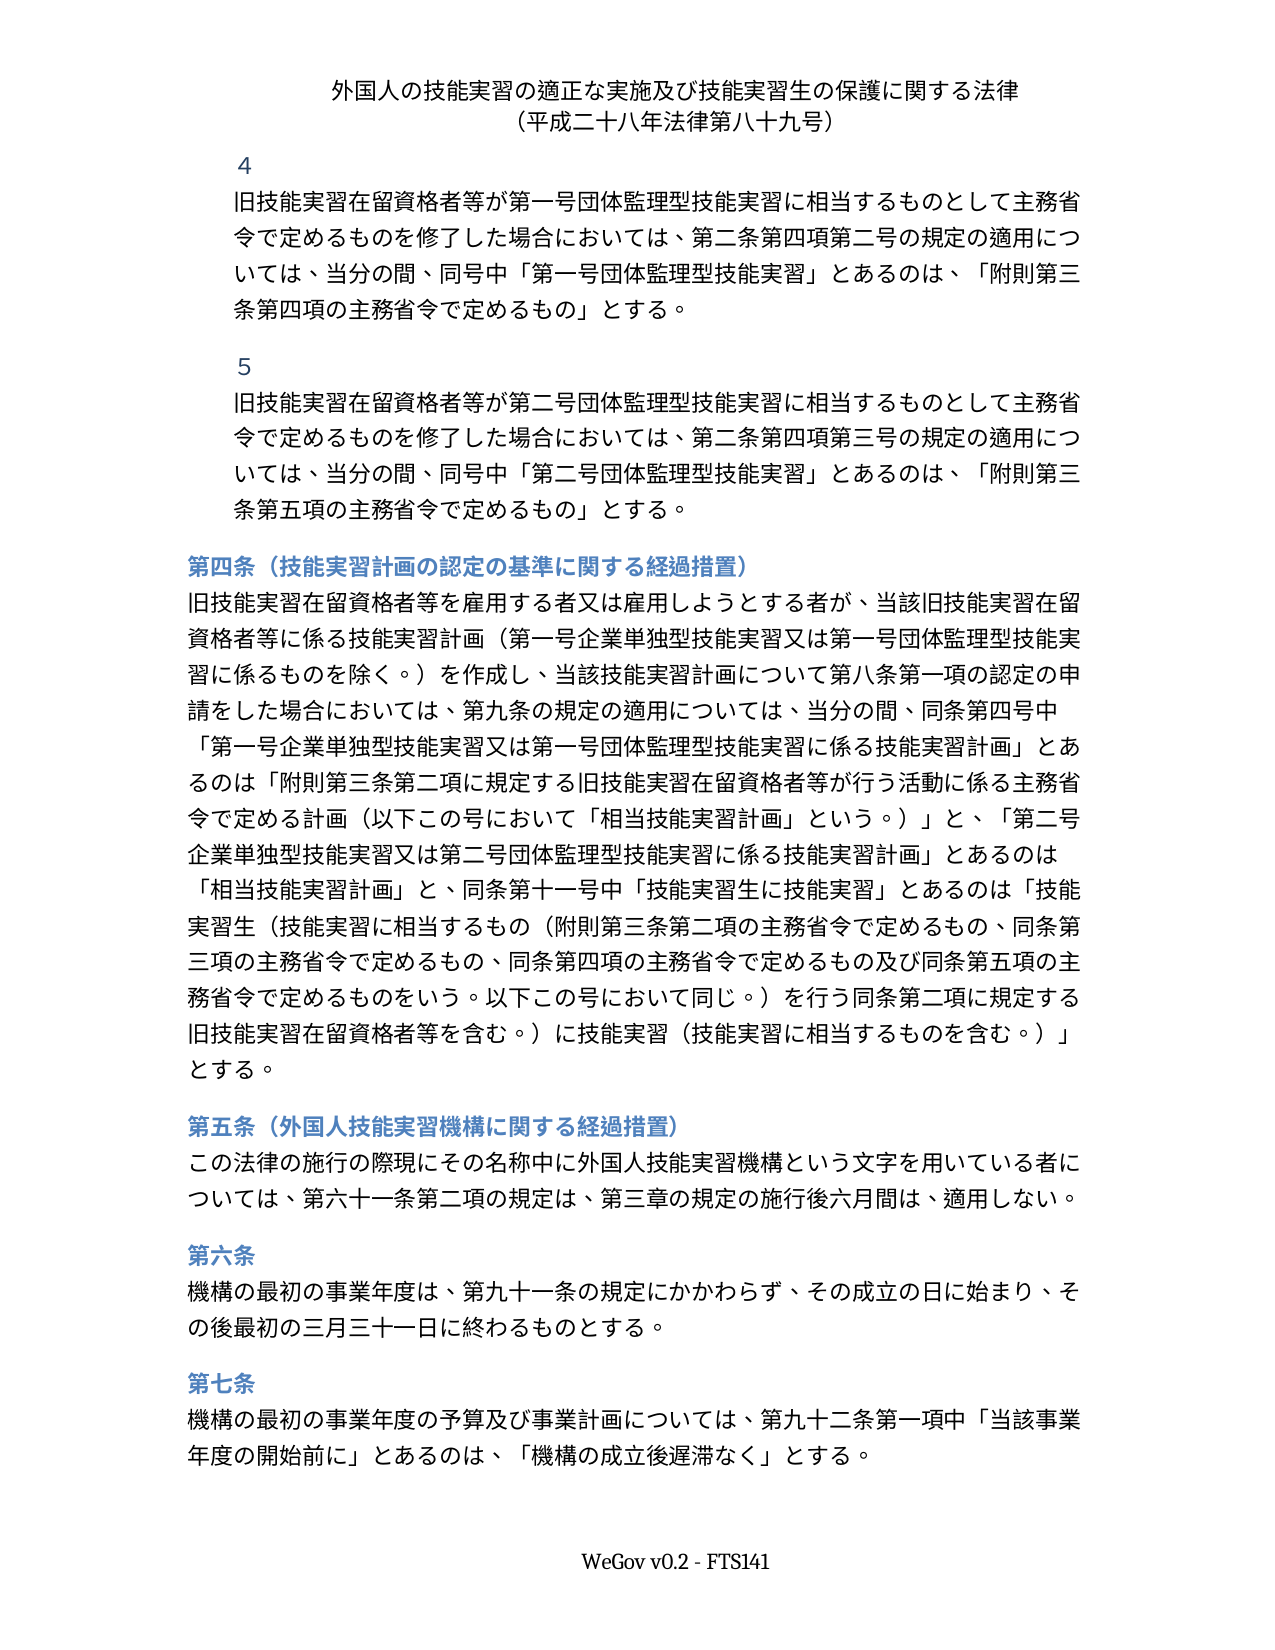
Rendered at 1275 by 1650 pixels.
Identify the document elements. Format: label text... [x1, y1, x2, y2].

text 旧技能実習在留資格者等を雇用する者又は雇用しようとする者が、当該旧技能実習在留資格者等に係る技能実習計画（第一号企業単独型技能実習又は第一号団体監理型技能実習に係るものを除く。）を作成し、当該技能実習計画について第八条第一項の認定の申請をした場合においては、第九条の規定の適用については、当分の間、同条第四号中「第一号企業単独型技能実習又は第一号団体監理型技能実習に係る技能実習計画」とあるのは「附則第三条第二項に規定する旧技能実習在留資格者等が行う活動に係る主務省令で定める計画（以下この号において「相当技能実習計画」という。）」と、「第二号企業単独型技能実習又は第二号団体監理型技能実習に係る技能実習計画」とあるのは「相当技能実習計画」と、同条第十一号中「技能実習生に技能実習」とあるのは「技能実習生（技能実習に相当するもの（附則第三条第二項の主務省令で定めるもの、同条第三項の主務省令で定めるもの、同条第四項の主務省令で定めるもの及び同条第五項の主務省令で定めるものをいう。以下この号において同じ。）を行う同条第二項に規定する旧技能実習在留資格者等を含む。）に技能実習（技能実習に相当するものを含む。）」とする。 [187, 587, 1087, 1085]
text 旧技能実習在留資格者等が第一号団体監理型技能実習に相当するものとして主務省令で定めるものを修了した場合においては、第二条第四項第二号の規定の適用については、当分の間、同号中「第一号団体監理型技能実習」とあるのは、「附則第三条第四項の主務省令で定めるもの」とする。 [233, 186, 1087, 325]
subtitle 第四条（技能実習計画の認定の基準に関する経過措置） [187, 551, 1087, 582]
text 旧技能実習在留資格者等が第二号団体監理型技能実習に相当するものとして主務省令で定めるものを修了した場合においては、第二条第四項第三号の規定の適用については、当分の間、同号中「第二号団体監理型技能実習」とあるのは、「附則第三条第五項の主務省令で定めるもの」とする。 [233, 386, 1087, 526]
subtitle 第六条 [187, 1239, 1087, 1271]
text この法律の施行の際現にその名称中に外国人技能実習機構という文字を用いている者については、第六十一条第二項の規定は、第三章の規定の施行後六月間は、適用しない。 [187, 1147, 1087, 1214]
text 機構の最初の事業年度の予算及び事業計画については、第九十二条第一項中「当該事業年度の開始前に」とあるのは、「機構の成立後遅滞なく」とする。 [187, 1404, 1087, 1471]
subtitle 第五条（外国人技能実習機構に関する経過措置） [187, 1111, 1087, 1142]
subtitle ５ [233, 351, 1087, 382]
text 機構の最初の事業年度は、第九十一条の規定にかかわらず、その成立の日に始まり、その後最初の三月三十一日に終わるものとする。 [187, 1276, 1087, 1343]
subtitle ４ [233, 150, 1087, 181]
subtitle 第七条 [187, 1368, 1087, 1399]
